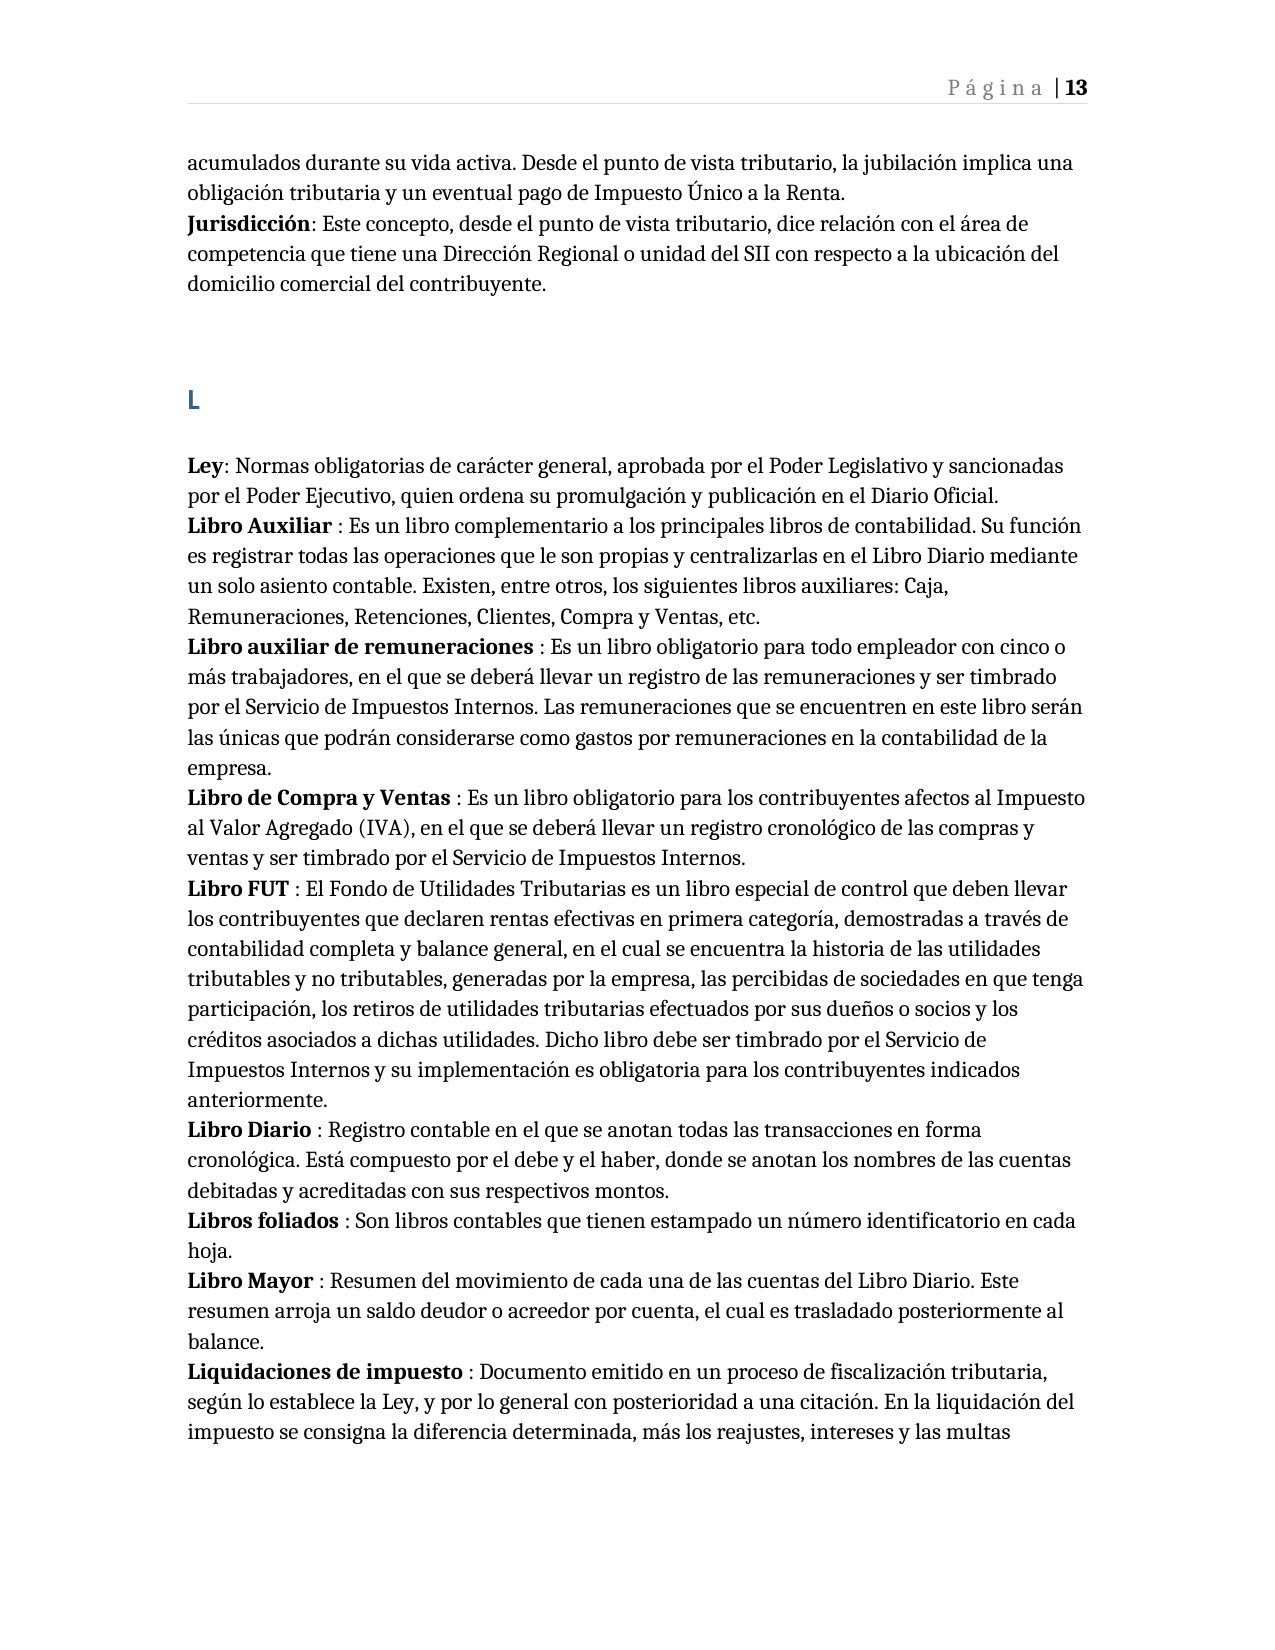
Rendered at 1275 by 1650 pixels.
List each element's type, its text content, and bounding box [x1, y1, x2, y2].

subtitle L [187, 381, 1087, 417]
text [187, 150, 1087, 327]
